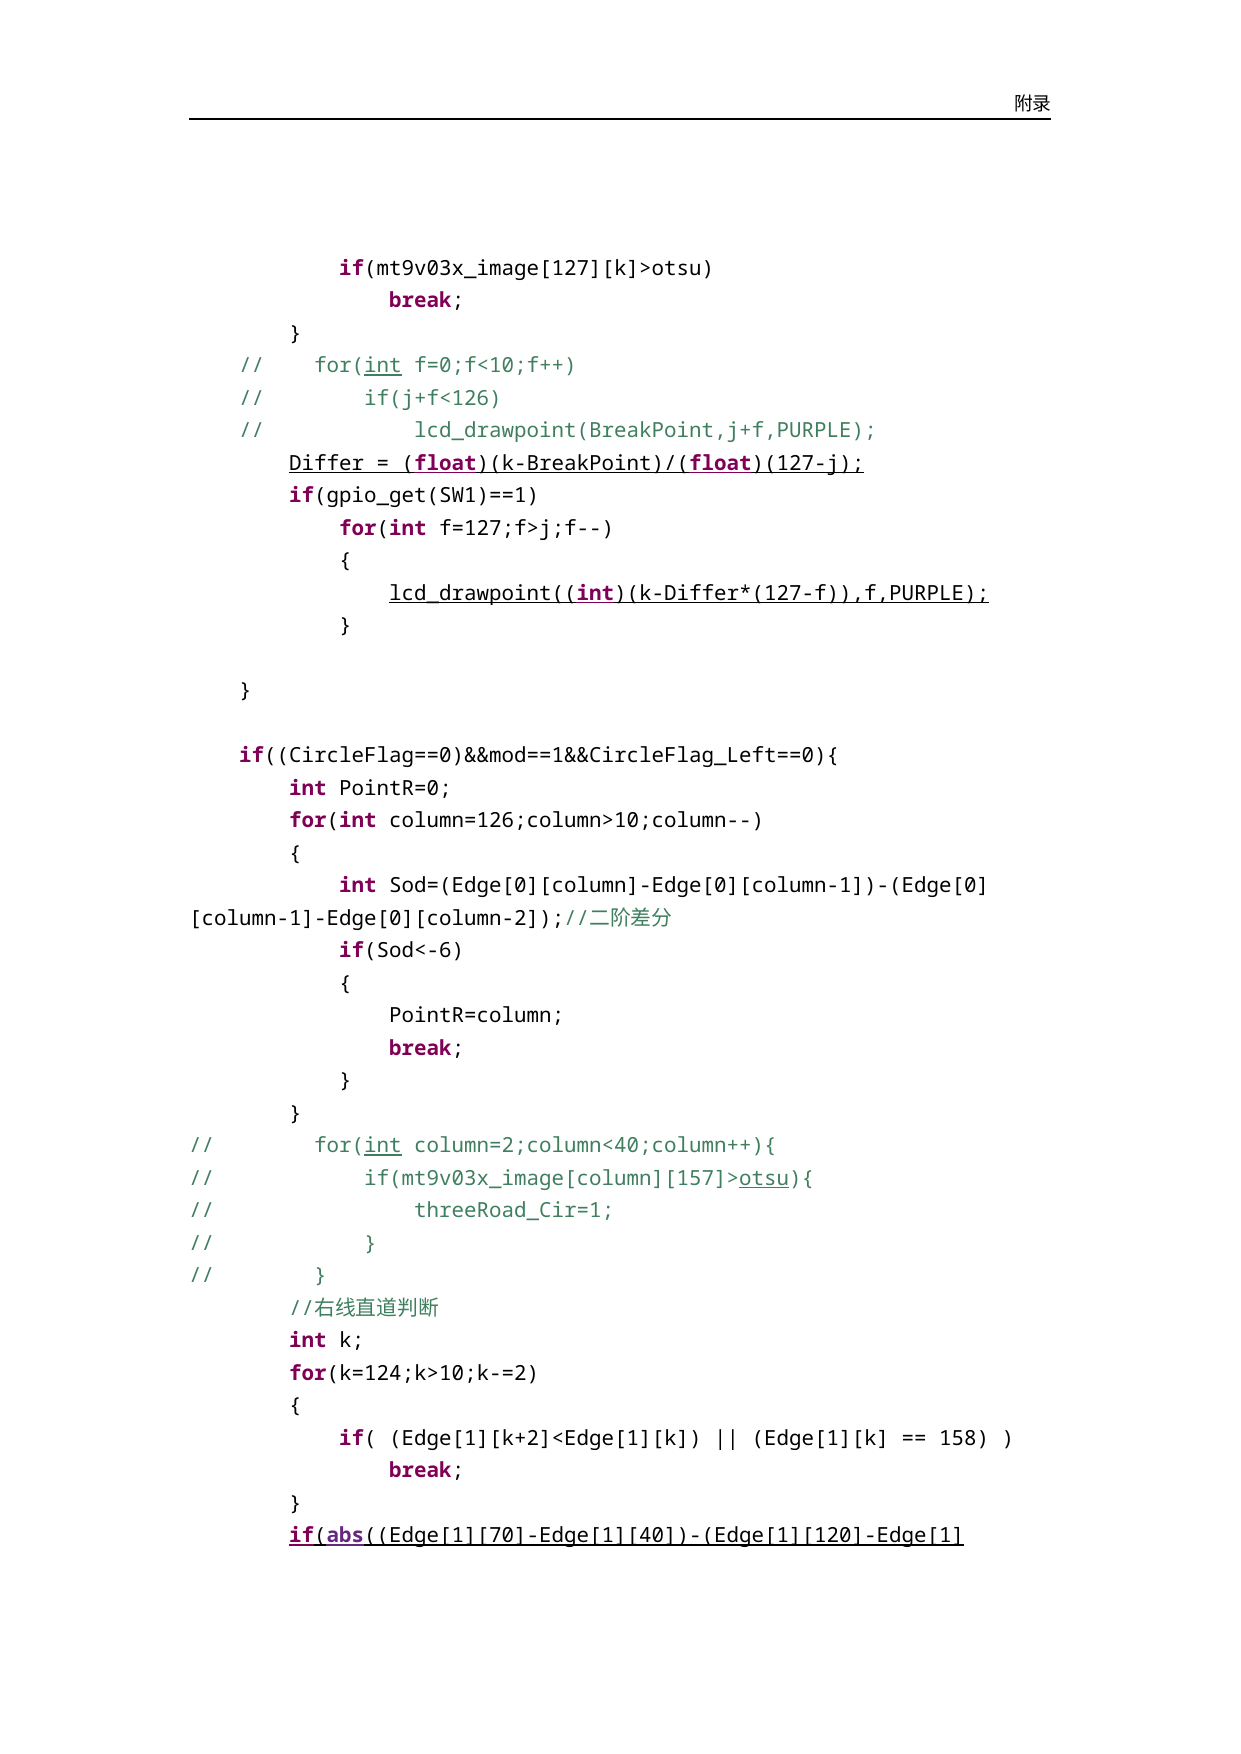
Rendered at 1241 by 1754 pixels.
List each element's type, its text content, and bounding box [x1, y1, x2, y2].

text } [189, 1096, 1051, 1128]
text // if(j+f<126) [189, 381, 1051, 413]
text } [189, 316, 1051, 348]
text for(int f=127;f>j;f--) [189, 511, 1051, 543]
text int k; [189, 1323, 1051, 1356]
text // for(int column=2;column<40;column++){ [189, 1128, 1051, 1161]
text for(int column=126;column>10;column--) [189, 803, 1051, 836]
text lcd_drawpoint((int)(k-Differ*(127-f)),f,PURPLE); [189, 576, 1051, 608]
text if(gpio_get(SW1)==1) [189, 478, 1051, 511]
text } [189, 608, 1051, 641]
text for(k=124;k>10;k-=2) [189, 1356, 1051, 1388]
text int Sod=(Edge[0][column]-Edge[0][column-1])-(Edge[0][column-1]-Edge[0][column-2]);//二阶差分 [189, 868, 1051, 933]
text break; [189, 1031, 1051, 1063]
text // threeRoad_Cir=1; [189, 1193, 1051, 1226]
text if( (Edge[1][k+2]<Edge[1][k]) || (Edge[1][k] == 158) ) [189, 1421, 1051, 1453]
text if(Sod<-6) [189, 933, 1051, 966]
text // for(int f=0;f<10;f++) [189, 348, 1051, 381]
text if(mt9v03x_image[127][k]>otsu) [189, 251, 1051, 283]
text //右线直道判断 [189, 1291, 1051, 1323]
text { [189, 966, 1051, 998]
text break; [189, 1453, 1051, 1486]
text break; [189, 283, 1051, 316]
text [189, 1518, 1051, 1551]
text // } [189, 1258, 1051, 1291]
text } [189, 1063, 1051, 1096]
text int PointR=0; [189, 771, 1051, 803]
text } [189, 673, 1051, 706]
text if((CircleFlag==0)&&mod==1&&CircleFlag_Left==0){ [189, 738, 1051, 771]
text PointR=column; [189, 998, 1051, 1031]
text { [189, 1388, 1051, 1421]
text // } [189, 1226, 1051, 1258]
text { [189, 543, 1051, 576]
text // lcd_drawpoint(BreakPoint,j+f,PURPLE); [189, 413, 1051, 446]
text { [189, 836, 1051, 868]
text Differ = (float)(k-BreakPoint)/(float)(127-j); [189, 446, 1051, 478]
text // if(mt9v03x_image[column][157]>otsu){ [189, 1161, 1051, 1193]
text } [189, 1486, 1051, 1518]
